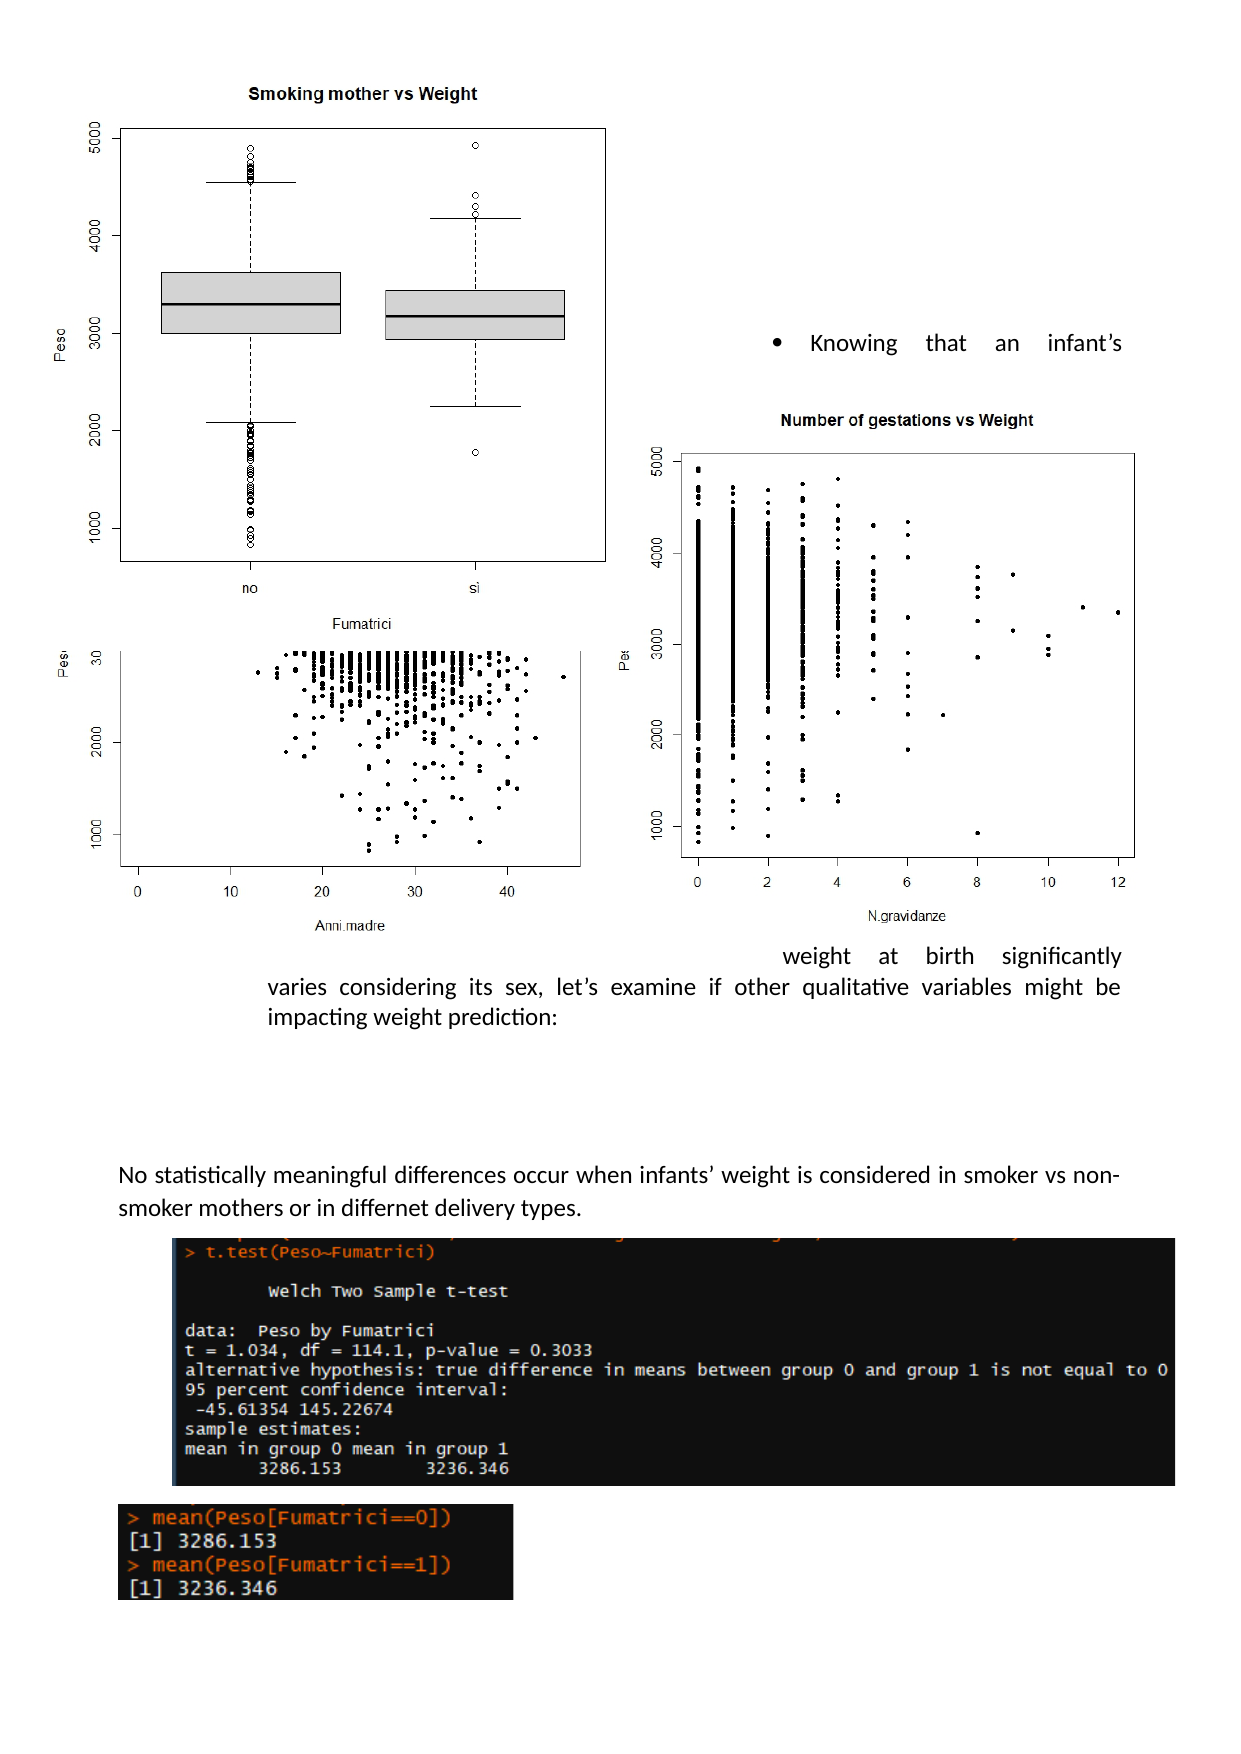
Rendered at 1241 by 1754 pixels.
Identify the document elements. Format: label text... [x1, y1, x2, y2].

picture [172, 1238, 1176, 1486]
text No statistically meaningful differences occur when infants’ weight is considered in smoker vs non-smoker mothers or in differnet delivery types. [118, 1159, 1122, 1222]
list Knowing that an infant’s weight at birth significantly varies considering its sex, let’s examine if other qualitative variables might be impacting weight prediction: [642, 327, 1122, 385]
list Knowing that an infant’s weight at birth significantly varies considering its sex, let’s examine if other qualitative variables might be impacting weight prediction: [230, 941, 1122, 1032]
picture [48, 57, 1169, 951]
picture [118, 1504, 514, 1600]
